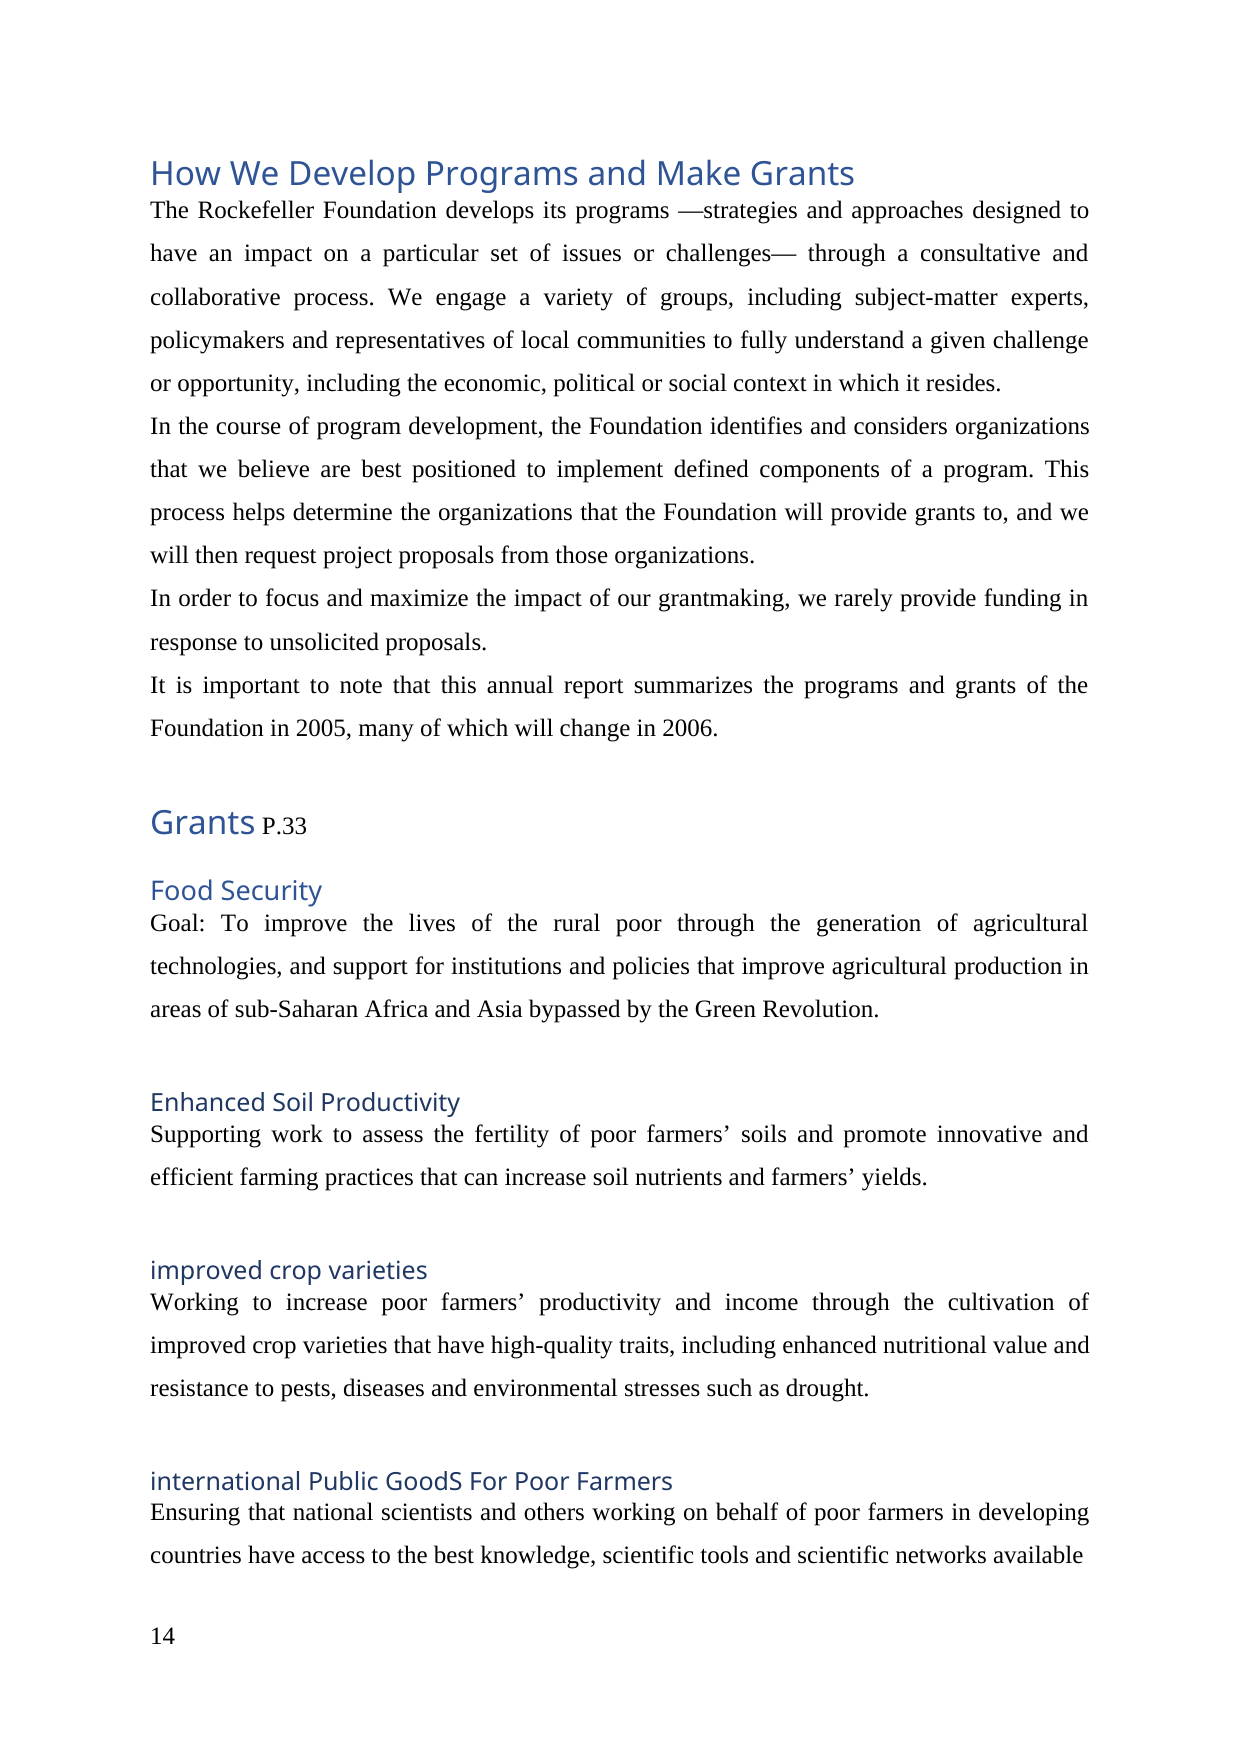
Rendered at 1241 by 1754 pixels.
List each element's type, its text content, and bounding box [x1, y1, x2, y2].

text Working to increase poor farmers’ productivity and income through the cultivation of improved crop varieties that have high-quality traits, including enhanced nutritional value and [150, 1287, 1090, 1358]
text In the course of program development, the Foundation identifies and considers organizations that we believe are best positioned to implement defined components of a program. This process helps determine the organizations that the Foundation will provide grants to, and we will then request project proposals from those organizations. [150, 411, 1090, 569]
text The Rockefeller Foundation develops its programs —strategies and approaches designed to have an impact on a particular set of issues or challenges— through a consultative and collaborative process. We engage a variety of groups, including subject-matter experts, policymakers and representatives of local communities to fully understand a given challenge or opportunity, including the economic, political or social context in which it resides. [150, 195, 1090, 397]
subtitle Food Security [150, 871, 1090, 908]
subtitle How We Develop Programs and Make Grants [150, 150, 1090, 195]
text Supporting work to assess the fertility of poor farmers’ soils and promote innovative and efficient farming practices that can increase soil nutrients and farmers’ yields. [150, 1119, 1090, 1191]
subtitle improved crop varieties [150, 1253, 1090, 1287]
text resistance to pests, diseases and environmental stresses such as drought. [150, 1373, 1090, 1402]
subtitle Enhanced Soil Productivity [150, 1085, 1090, 1119]
text Grants P.33 [150, 799, 1090, 844]
text Goal: To improve the lives of the rural poor through the generation of agricultural technologies, and support for institutions and policies that improve agricultural production in areas of sub-Saharan Africa and Asia bypassed by the Green Revolution. [150, 908, 1090, 1023]
text Ensuring that national scientists and others working on behalf of poor farmers in developing countries have access to the best knowledge, scientific tools and scientific networks available [150, 1497, 1090, 1569]
text It is important to note that this annual report summarizes the programs and grants of the Foundation in 2005, many of which will change in 2006. [150, 670, 1090, 742]
text In order to focus and maximize the impact of our grantmaking, we rarely provide funding in response to unsolicited proposals. [150, 583, 1090, 655]
subtitle international Public GoodS For Poor Farmers [150, 1463, 1090, 1497]
